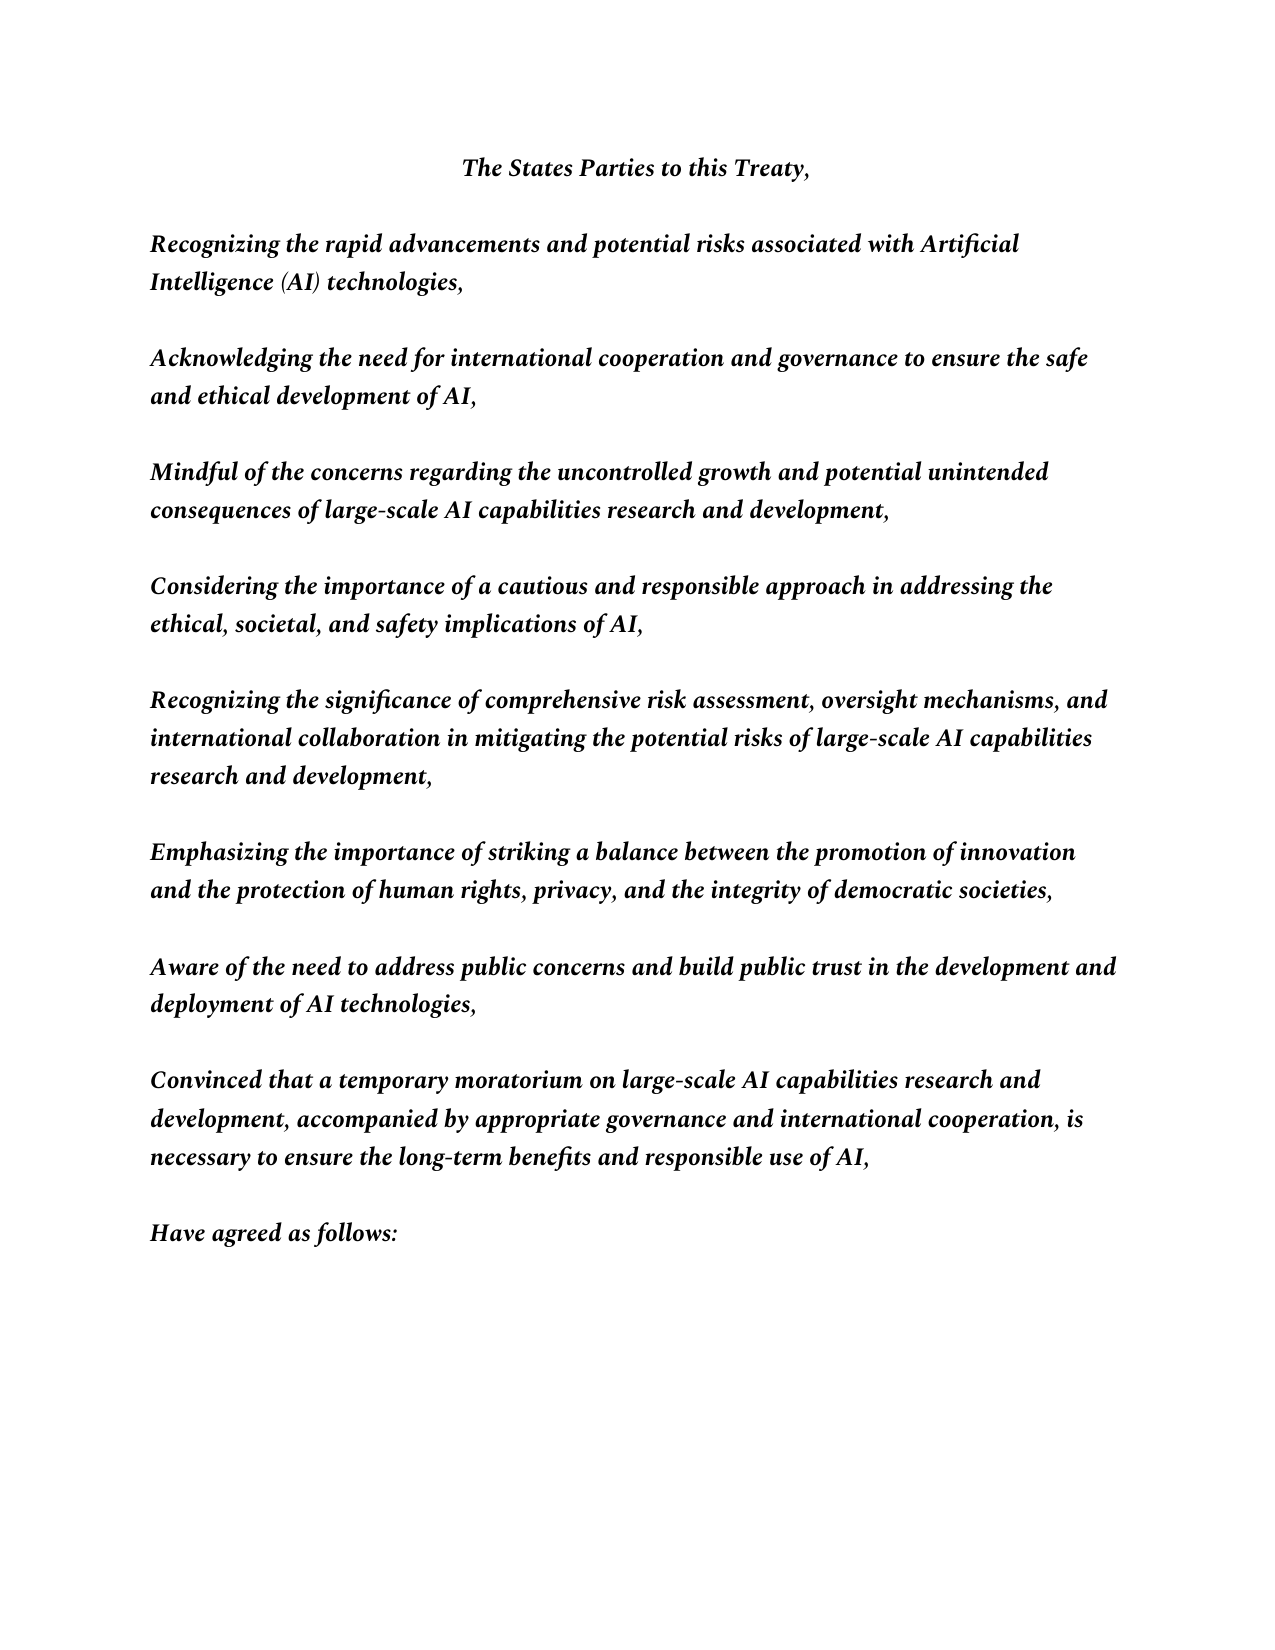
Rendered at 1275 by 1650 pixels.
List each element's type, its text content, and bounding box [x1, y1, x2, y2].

text Considering the importance of a cautious and responsible approach in addressing the ethical, societal, and safety implications of AI, [150, 568, 1125, 644]
text Have agreed as follows: [150, 1214, 1125, 1253]
text Convinced that a temporary moratorium on large-scale AI capabilities research and development, accompanied by appropriate governance and international cooperation, is necessary to ensure the long-term benefits and responsible use of AI, [150, 1062, 1125, 1177]
text Recognizing the rapid advancements and potential risks associated with Artificial Intelligence (AI) technologies, [150, 226, 1125, 302]
text Aware of the need to address public concerns and build public trust in the development and deployment of AI technologies, [150, 948, 1125, 1024]
text Mindful of the concerns regarding the uncontrolled growth and potential unintended consequences of large-scale AI capabilities research and development, [150, 454, 1125, 530]
text Recognizing the significance of comprehensive risk assessment, oversight mechanisms, and international collaboration in mitigating the potential risks of large-scale AI capabilities research and development, [150, 682, 1125, 796]
text Acknowledging the need for international cooperation and governance to ensure the safe and ethical development of AI, [150, 340, 1125, 416]
text The States Parties to this Treaty, [150, 150, 1125, 188]
text Emphasizing the importance of striking a balance between the promotion of innovation and the protection of human rights, privacy, and the integrity of democratic societies, [150, 834, 1125, 910]
